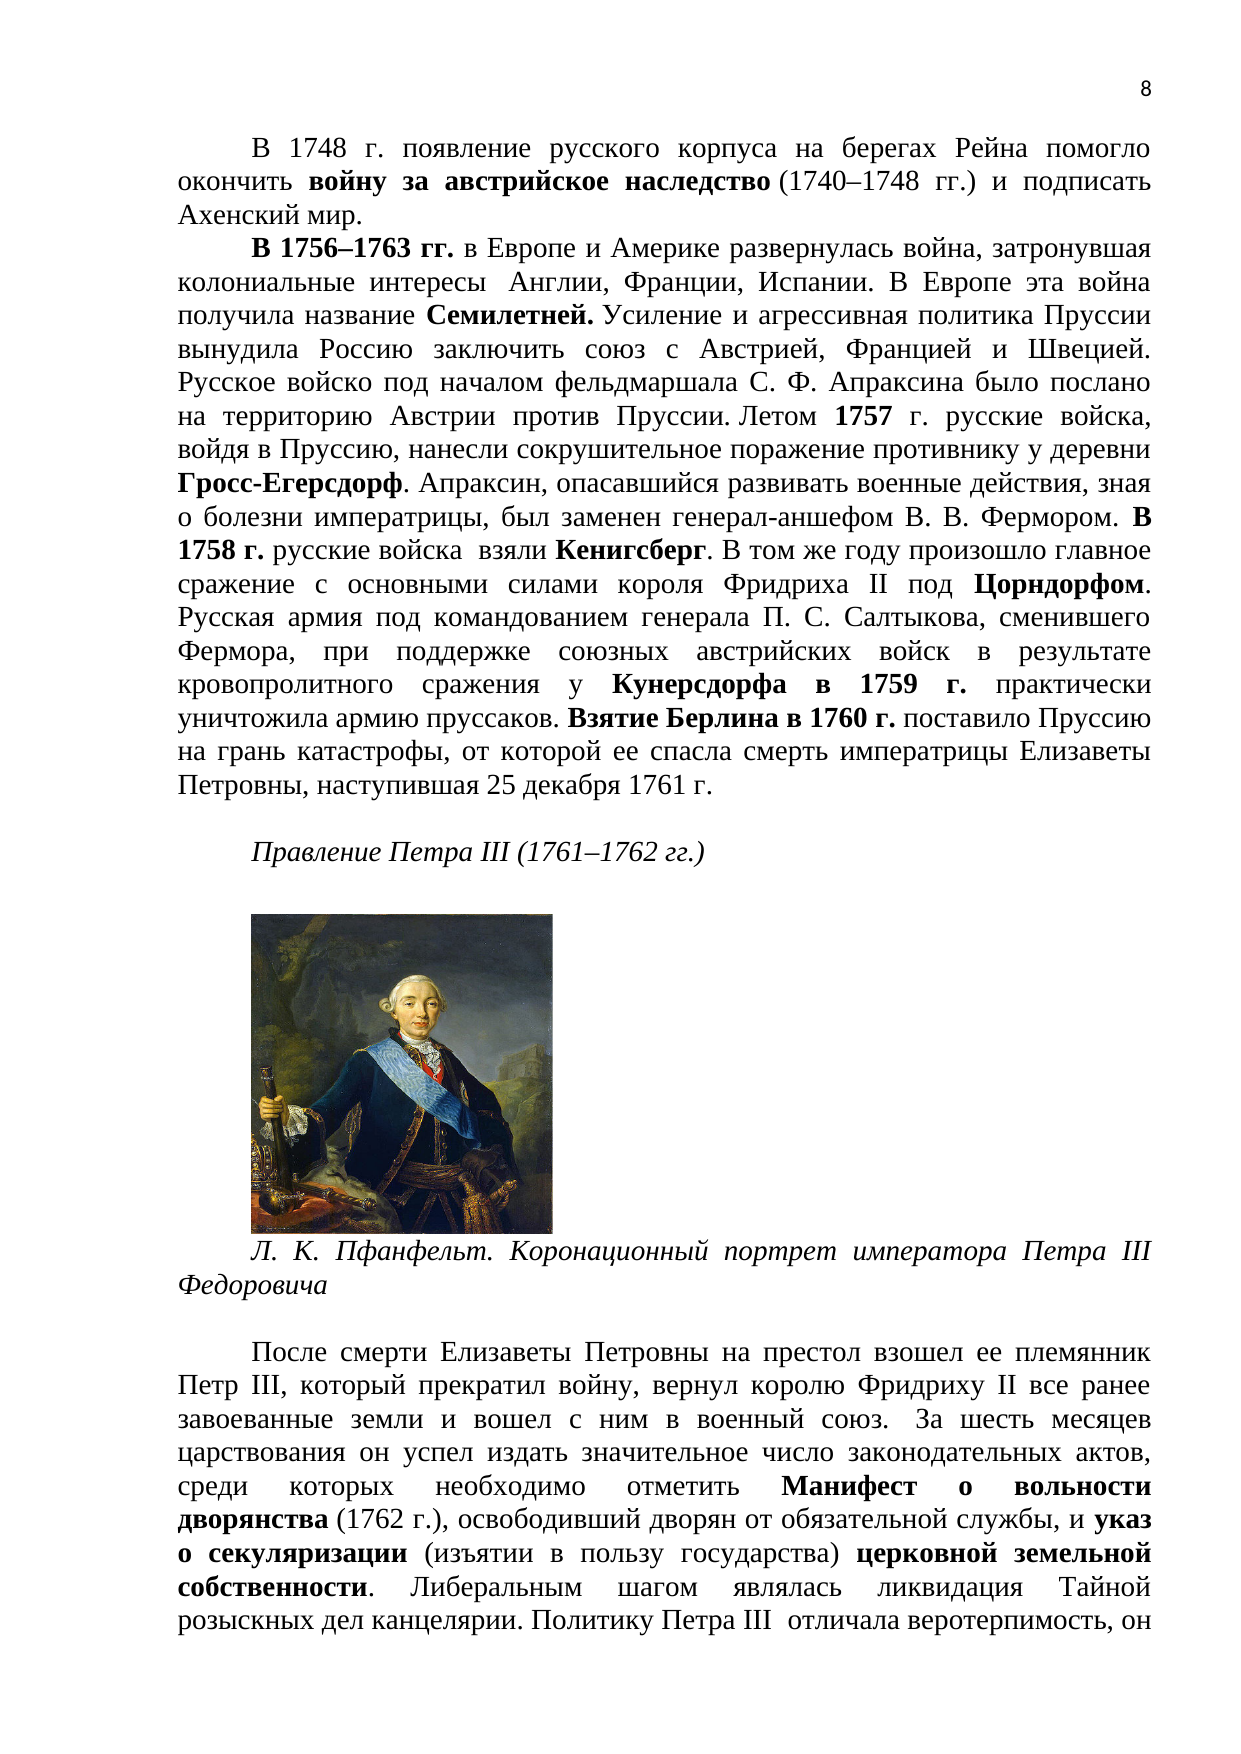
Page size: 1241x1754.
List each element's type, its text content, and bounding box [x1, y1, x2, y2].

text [177, 1334, 1152, 1636]
text В 1756–1763 гг. в Европе и Америке развернулась война, затронувшая колониальные интересы Англии, Франции, Испании. В Европе эта война получила название Семилетней. Усиление и агрессивная политика Пруссии вынудила Россию заключить союз с Австрией, Францией и Швецией. Русское войско под началом фельдмаршала С. Ф. Апраксина было послано на территорию Австрии против Пруссии. Летом 1757 г. русские войска, войдя в Пруссию, нанесли сокрушительное поражение противнику у деревни Гросс-Егерсдорф. Апраксин, опасавшийся развивать военные действия, зная о болезни императрицы, был заменен генерал-аншефом В. В. Фермором. В 1758 г. русские войска взяли Кенигсберг. В том же году произошло главное сражение с основными силами короля Фридриха II под Цорндорфом. Русская армия под командованием генерала П. С. Салтыкова, сменившего Фермора, при поддержке союзных австрийских войск в результате кровопролитного сражения у Кунерсдорфа в 1759 г. практически уничтожила армию пруссаков. Взятие Берлина в 1760 г. поставило Пруссию на грань катастрофы, от которой ее спасла смерть императрицы Елизаветы Петровны, наступившая 25 декабря 1761 г. [177, 230, 1152, 801]
text В 1748 г. появление русского корпуса на берегах Рейна помогло окончить войну за австрийское наследство (1740–1748 гг.) и подписать Ахенский мир. [177, 130, 1152, 230]
picture [251, 914, 553, 1234]
subtitle Правление Петра III (1761–1762 гг.) [177, 834, 1152, 868]
text Л. К. Пфанфельт. Коронационный портрет императора Петра III Федоровича [177, 1233, 1152, 1300]
